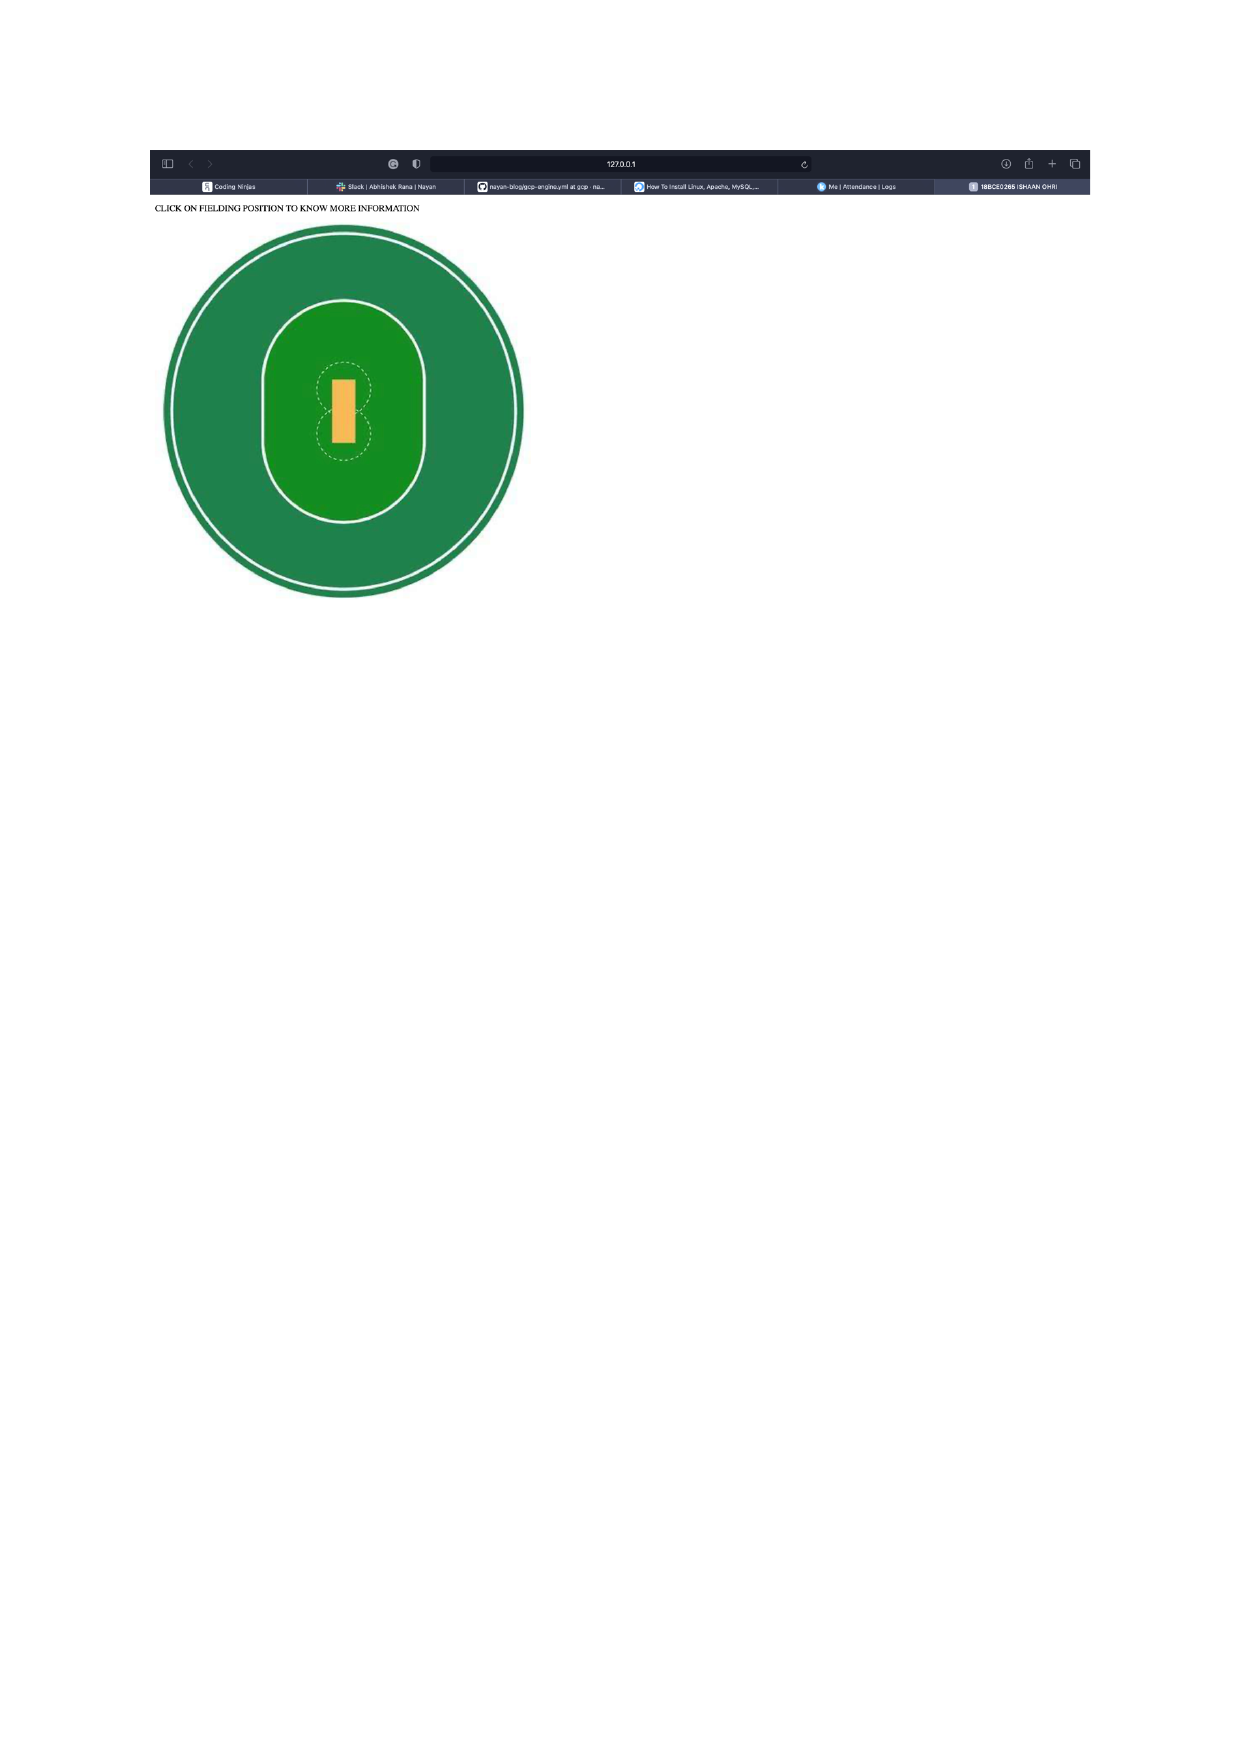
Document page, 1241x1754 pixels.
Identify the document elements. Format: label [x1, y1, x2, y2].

picture [150, 150, 1091, 738]
